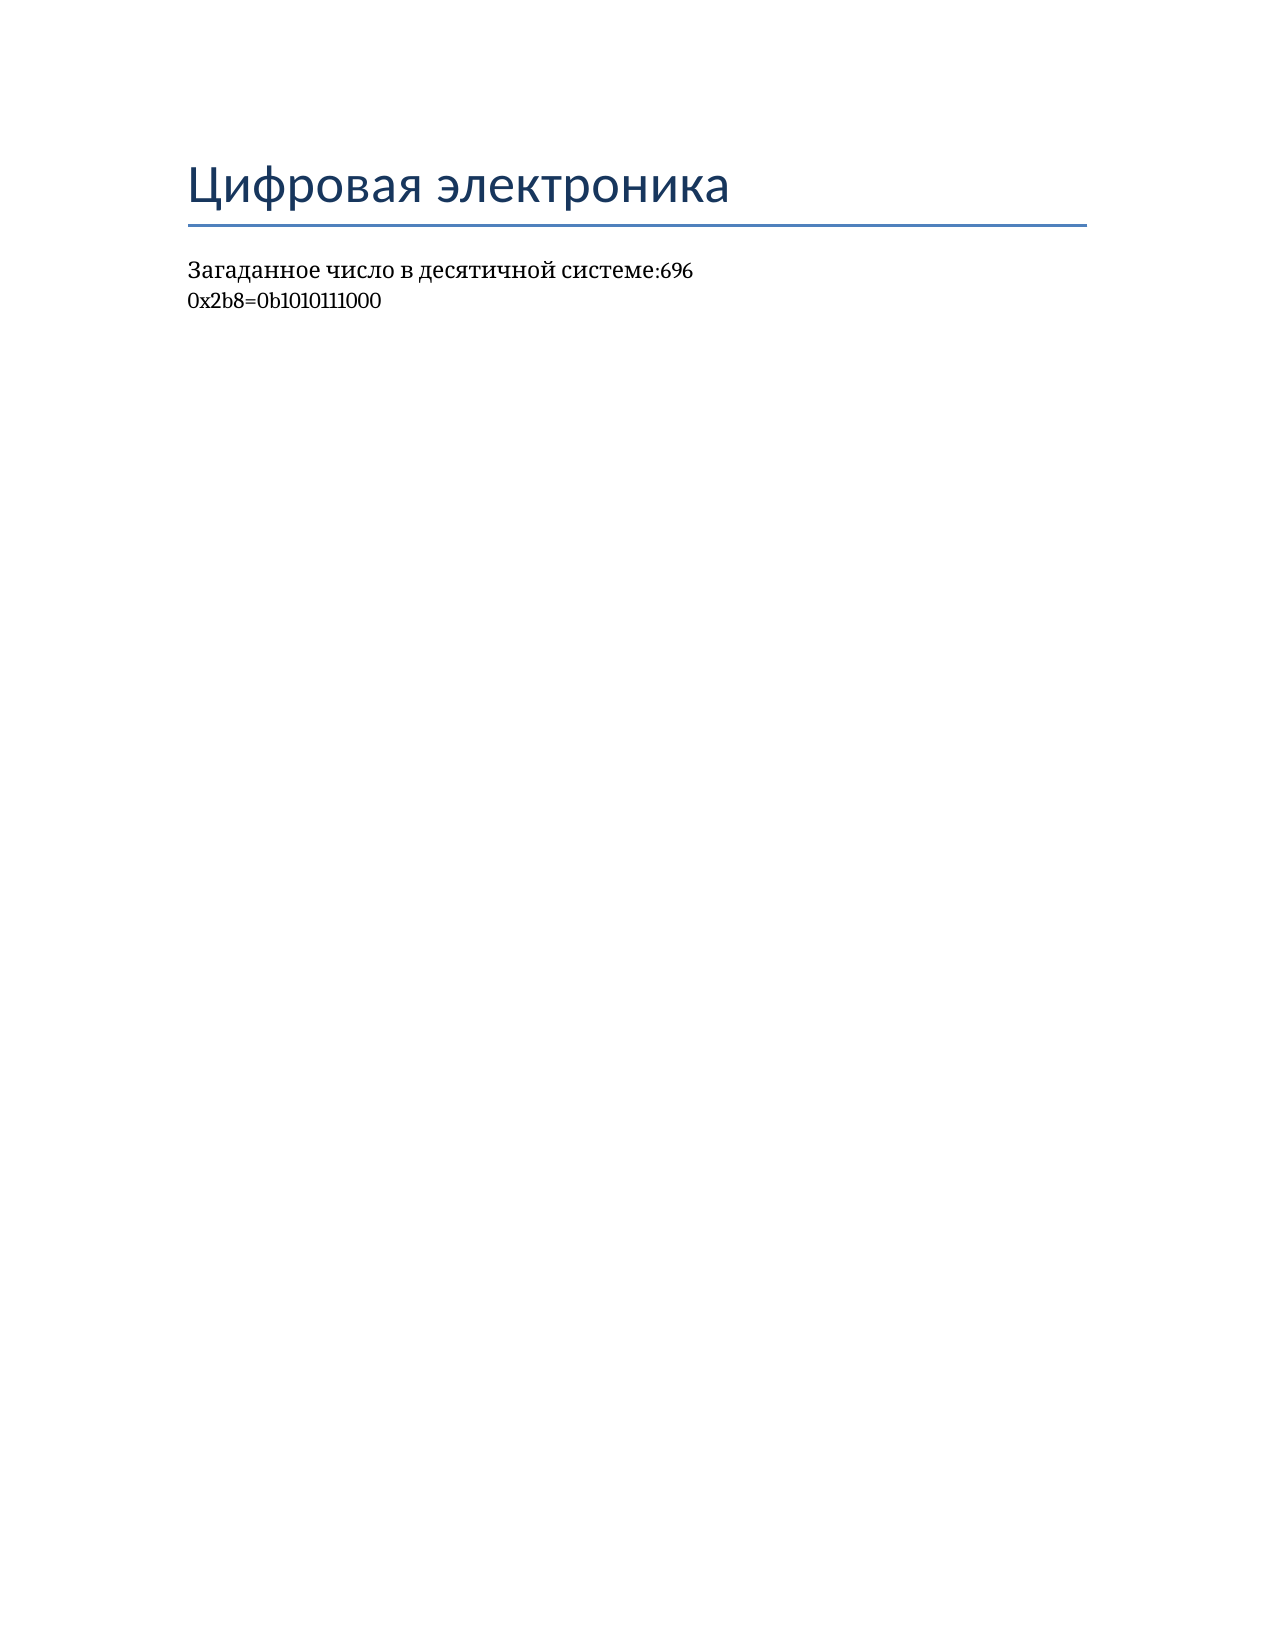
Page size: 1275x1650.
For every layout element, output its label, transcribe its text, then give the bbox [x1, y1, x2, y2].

title Цифровая электроника [187, 150, 1087, 227]
text Загаданное число в десятичной системе:696 0x2b8=0b1010111000 [187, 258, 1087, 314]
